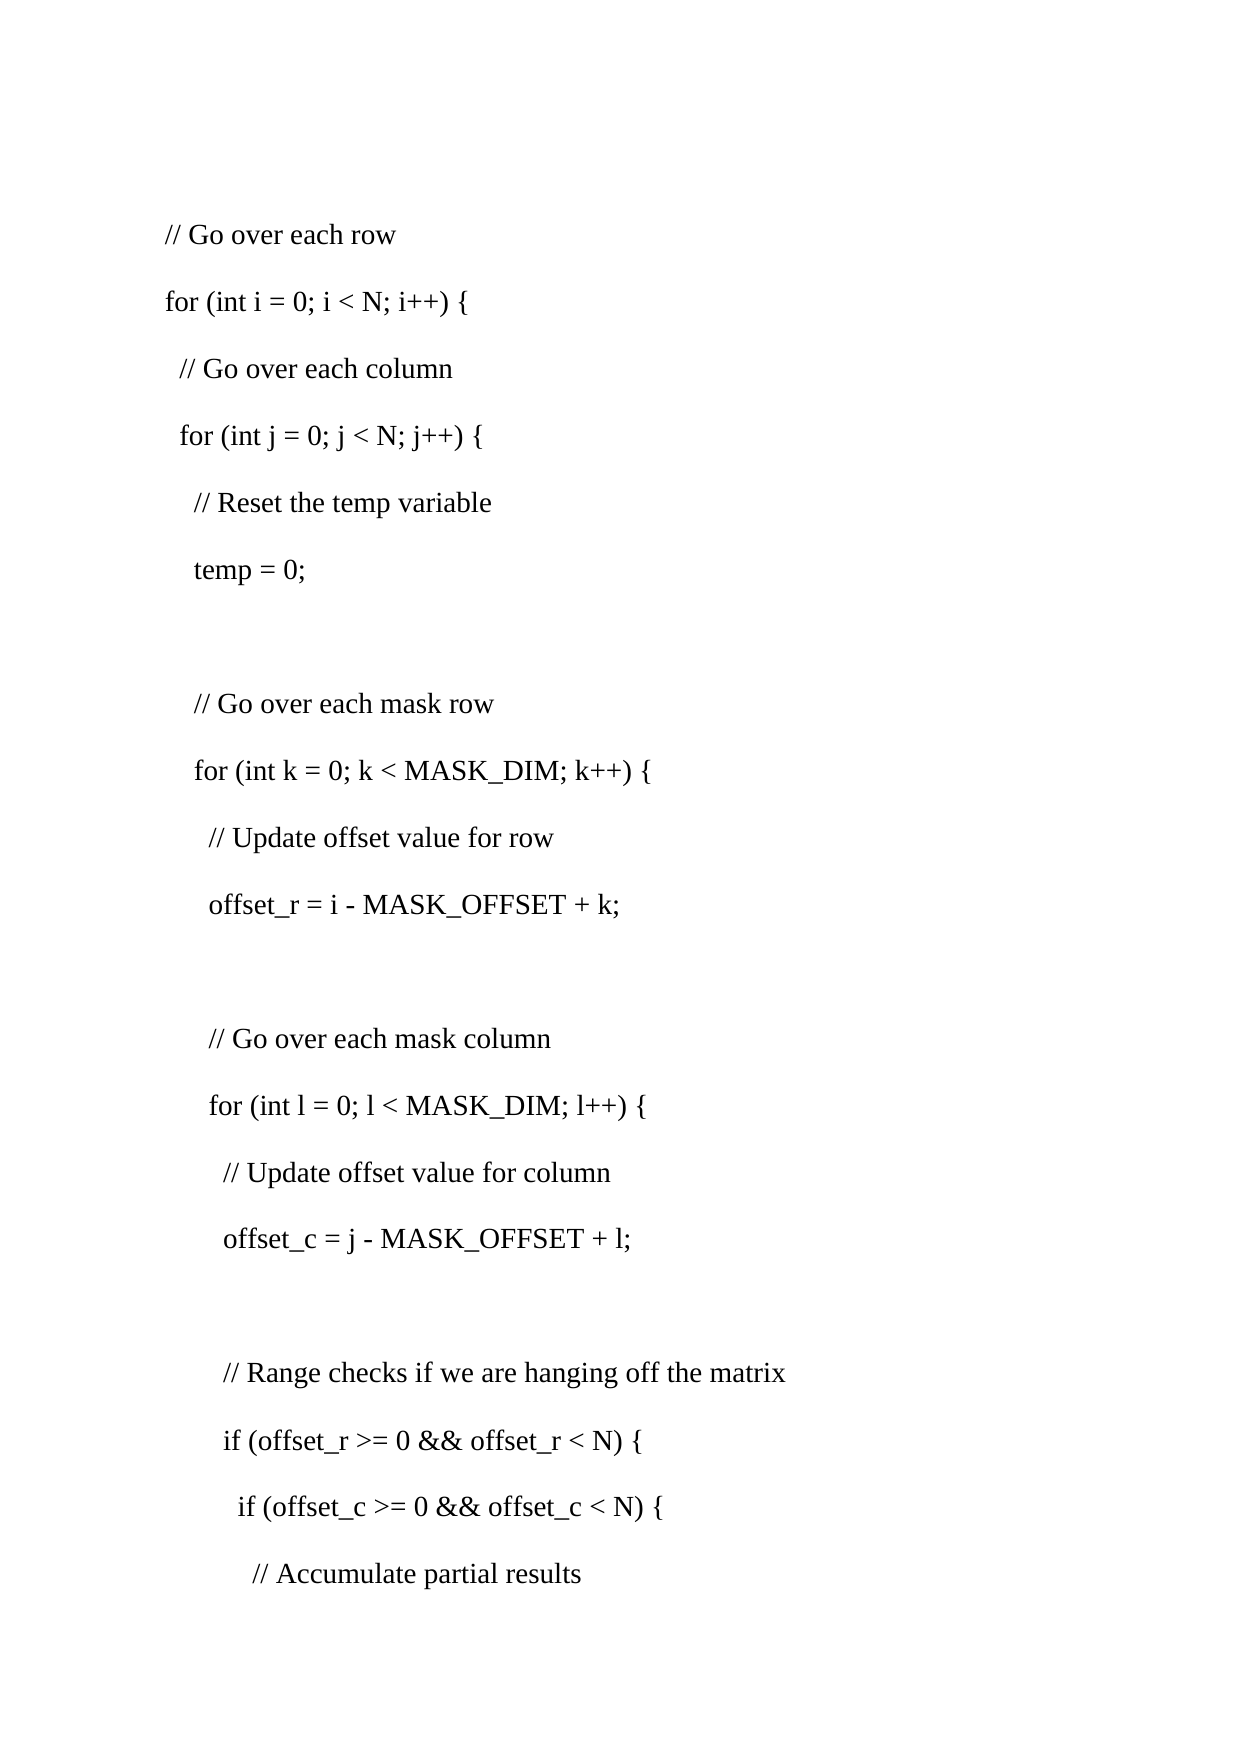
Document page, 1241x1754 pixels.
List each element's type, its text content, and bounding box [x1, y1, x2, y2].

text for (int j = 0; j < N; j++) { [150, 418, 1090, 451]
text // Update offset value for row [150, 820, 1090, 853]
text // Accumulate partial results [150, 1557, 1090, 1590]
text for (int i = 0; i < N; i++) { [150, 284, 1090, 317]
text // Go over each mask row [150, 686, 1090, 719]
text for (int k = 0; k < MASK_DIM; k++) { [150, 753, 1090, 786]
text if (offset_r >= 0 && offset_r < N) { [150, 1423, 1090, 1456]
text if (offset_c >= 0 && offset_c < N) { [150, 1489, 1090, 1523]
text // Reset the temp variable [150, 485, 1090, 518]
text offset_r = i - MASK_OFFSET + k; [150, 887, 1090, 920]
text // Range checks if we are hanging off the matrix [150, 1356, 1090, 1389]
text // Go over each mask column [150, 1021, 1090, 1054]
text // Go over each row [150, 217, 1090, 251]
text temp = 0; [150, 552, 1090, 585]
text offset_c = j - MASK_OFFSET + l; [150, 1222, 1090, 1255]
text // Go over each column [150, 351, 1090, 384]
text for (int l = 0; l < MASK_DIM; l++) { [150, 1088, 1090, 1121]
text // Update offset value for column [150, 1155, 1090, 1188]
